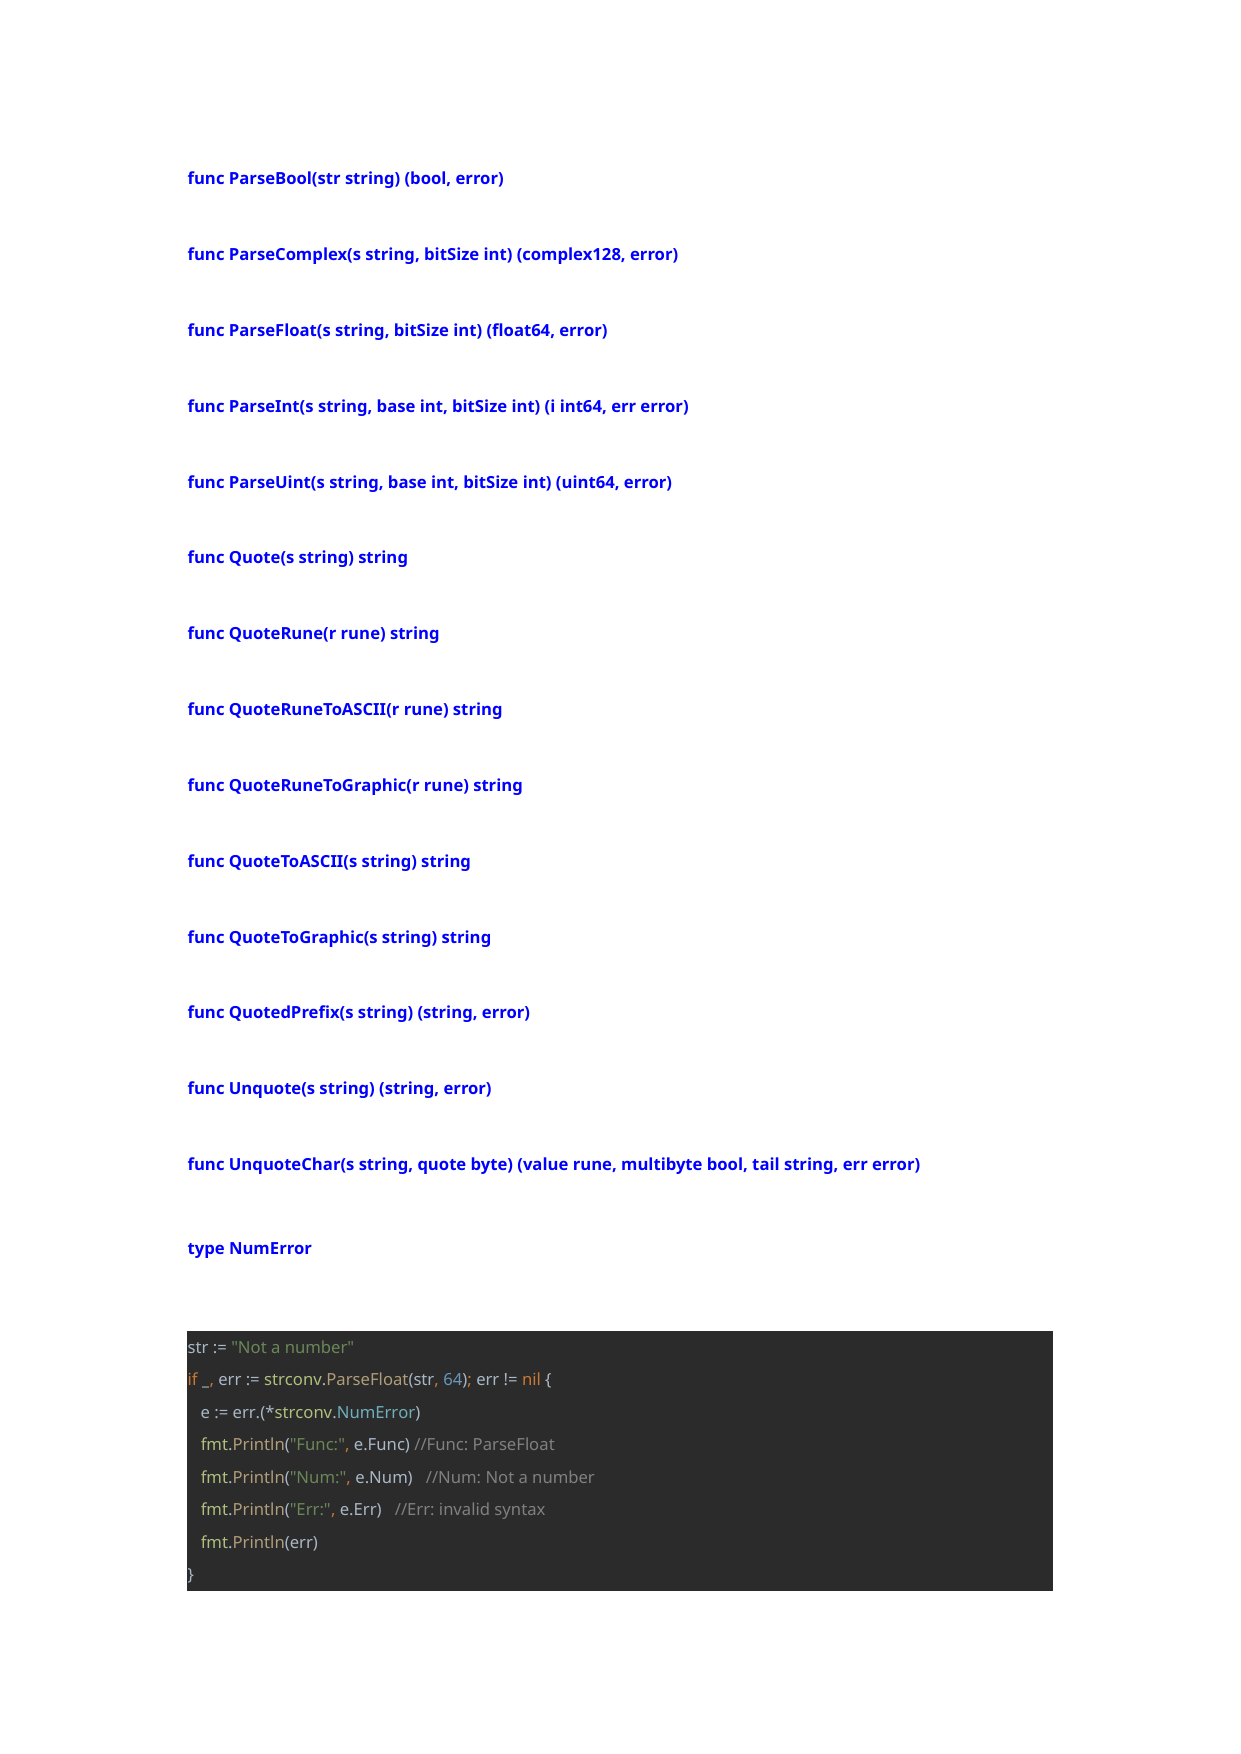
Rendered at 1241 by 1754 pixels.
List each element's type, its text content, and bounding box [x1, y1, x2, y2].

subtitle func ParseUint(s string, base int, bitSize int) (uint64, error) [187, 465, 1053, 498]
subtitle func QuoteToASCII(s string) string [187, 844, 1053, 877]
subtitle func ParseComplex(s string, bitSize int) (complex128, error) [187, 238, 1053, 270]
subtitle func Quote(s string) string [187, 541, 1053, 574]
subtitle func QuoteToGraphic(s string) string [187, 920, 1053, 953]
subtitle type NumError [187, 1232, 1053, 1264]
subtitle func ParseBool(str string) (bool, error) [187, 162, 1053, 194]
subtitle func UnquoteChar(s string, quote byte) (value rune, multibyte bool, tail string, err error) [187, 1148, 1053, 1180]
subtitle func QuoteRune(r rune) string [187, 617, 1053, 649]
text str := "Not a number" if _, err := strconv.ParseFloat(str, 64); err != nil { e := err.(*strconv.NumError) fmt.Println("Func:", e.Func) //Func: ParseFloat fmt.Println("Num:", e.Num) //Num: Not a number fmt.Println("Err:", e.Err) //Err: invalid syntax fmt.Println(err) } [187, 1331, 1053, 1591]
subtitle func Unquote(s string) (string, error) [187, 1072, 1053, 1104]
subtitle func ParseFloat(s string, bitSize int) (float64, error) [187, 314, 1053, 346]
subtitle func QuoteRuneToASCII(r rune) string [187, 693, 1053, 725]
subtitle func ParseInt(s string, base int, bitSize int) (i int64, err error) [187, 389, 1053, 422]
subtitle func QuotedPrefix(s string) (string, error) [187, 996, 1053, 1029]
subtitle func QuoteRuneToGraphic(r rune) string [187, 769, 1053, 801]
